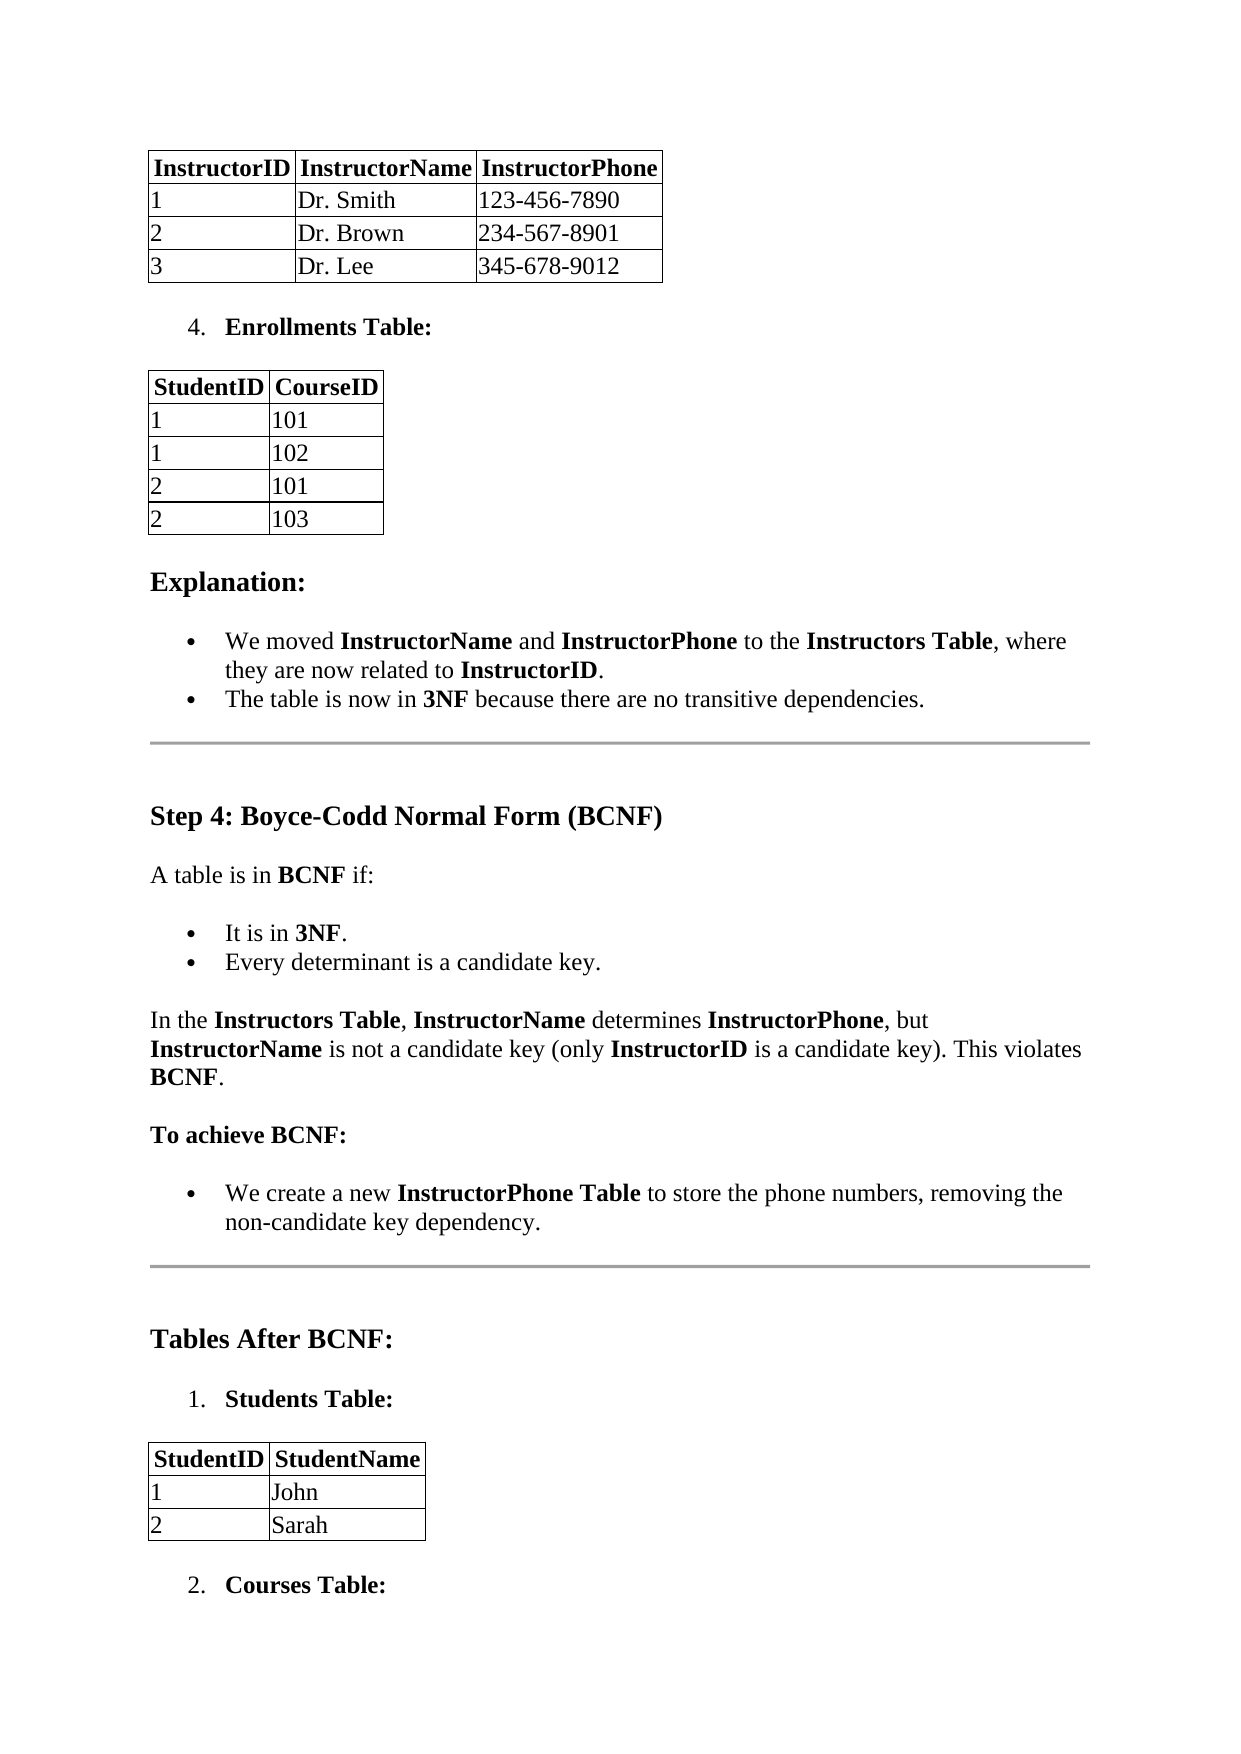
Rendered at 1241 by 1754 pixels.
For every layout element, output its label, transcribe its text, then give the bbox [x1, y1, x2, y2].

table_cell 2 [149, 217, 295, 249]
list Students Table: [187, 1384, 1090, 1412]
table_cell 2 [149, 503, 269, 534]
list The table is now in 3NF because there are no transitive dependencies. [187, 684, 1090, 712]
list We moved InstructorName and InstructorPhone to the Instructors Table, where they are now related to InstructorID. [187, 626, 1090, 684]
table_cell 2 [149, 470, 269, 501]
table_cell 2 [149, 1509, 269, 1540]
table_cell 1 [149, 437, 269, 468]
table_header InstructorName [296, 151, 476, 183]
table_cell 1 [149, 1476, 269, 1507]
table_header StudentID [149, 371, 269, 403]
text Explanation: [150, 564, 1090, 597]
table_header StudentName [270, 1443, 425, 1474]
text Tables After BCNF: [150, 1322, 1090, 1354]
table_cell 3 [149, 250, 295, 282]
table_cell 103 [270, 503, 383, 534]
text Step 4: Boyce-Codd Normal Form (BCNF) [150, 799, 1090, 831]
text In the Instructors Table, InstructorName determines InstructorPhone, but InstructorName is not a candidate key (only InstructorID is a candidate key). This violates BCNF. [150, 1005, 1090, 1091]
table_cell Dr. Lee [296, 250, 476, 282]
table_cell 234-567-8901 [477, 217, 662, 249]
table_cell 1 [149, 404, 269, 436]
table_cell 123-456-7890 [477, 184, 662, 216]
table_header InstructorID [149, 151, 295, 183]
list Every determinant is a candidate key. [187, 947, 1090, 976]
list We create a new InstructorPhone Table to store the phone numbers, removing the non-candidate key dependency. [187, 1178, 1090, 1236]
list It is in 3NF. [187, 918, 1090, 947]
text A table is in BCNF if: [150, 860, 1090, 889]
table_header InstructorPhone [477, 151, 662, 183]
text To achieve BCNF: [150, 1120, 1090, 1149]
table_header StudentID [149, 1443, 269, 1474]
table_cell Dr. Smith [296, 184, 476, 216]
table_header CourseID [270, 371, 383, 403]
list Enrollments Table: [187, 312, 1090, 341]
table_cell 101 [270, 404, 383, 436]
list Courses Table: [187, 1571, 1090, 1599]
table_cell Sarah [270, 1509, 425, 1540]
table_cell 345-678-9012 [477, 250, 662, 282]
table_cell 1 [149, 184, 295, 216]
table_cell 102 [270, 437, 383, 468]
table_cell John [270, 1476, 425, 1507]
table_cell 101 [270, 470, 383, 501]
table_cell Dr. Brown [296, 217, 476, 249]
